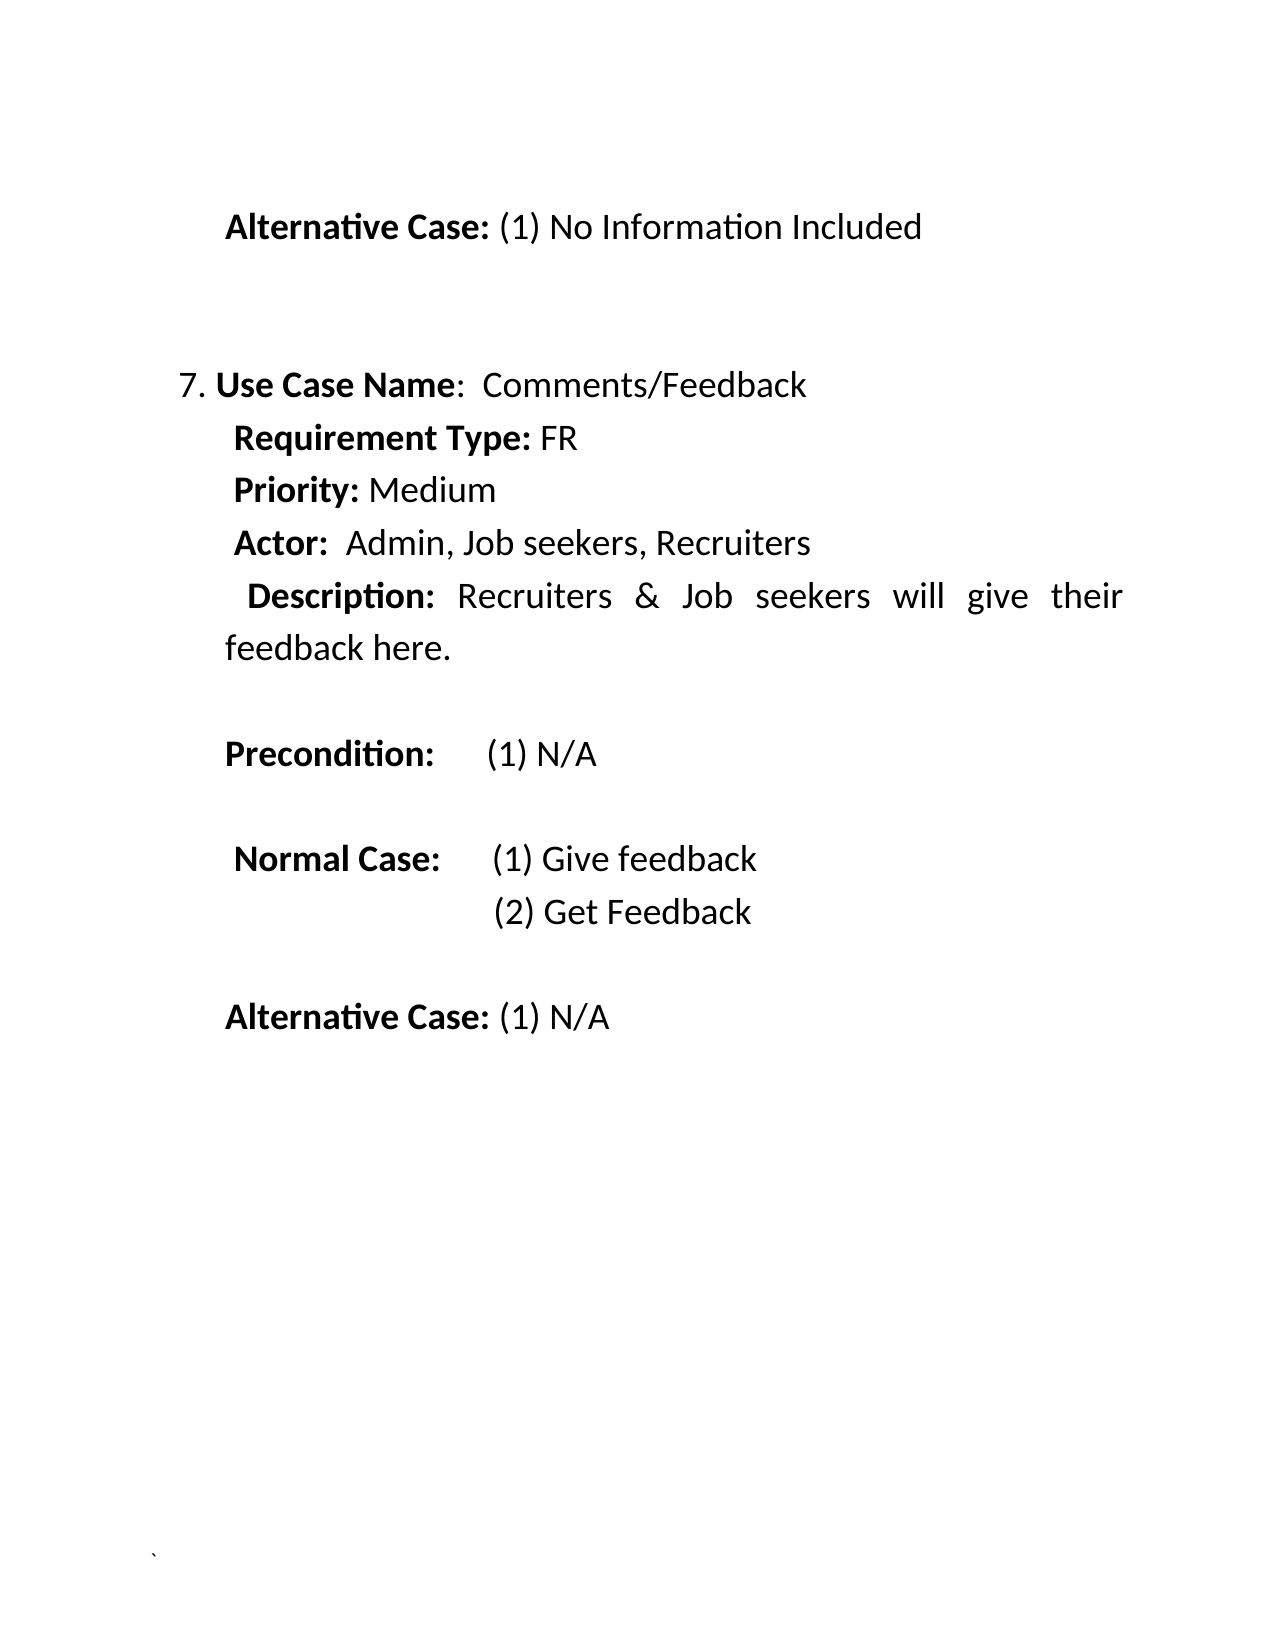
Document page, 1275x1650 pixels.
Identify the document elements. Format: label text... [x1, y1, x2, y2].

list Requirement Type: FR [225, 413, 1125, 459]
list Description: Recruiters & Job seekers will give their feedback here. [225, 572, 1125, 670]
list Alternative Case: (1) N/A [225, 993, 1125, 1039]
list Alternative Case: (1) No Information Included [225, 203, 1125, 248]
list Actor: Admin, Job seekers, Recruiters [225, 519, 1125, 565]
list Use Case Name: Comments/Feedback [178, 361, 1125, 407]
list Priority: Medium [225, 466, 1125, 512]
list Precondition: (1) N/A [225, 730, 1125, 776]
list Normal Case: (1) Give feedback [225, 835, 1125, 881]
list (2) Get Feedback [225, 888, 1125, 934]
